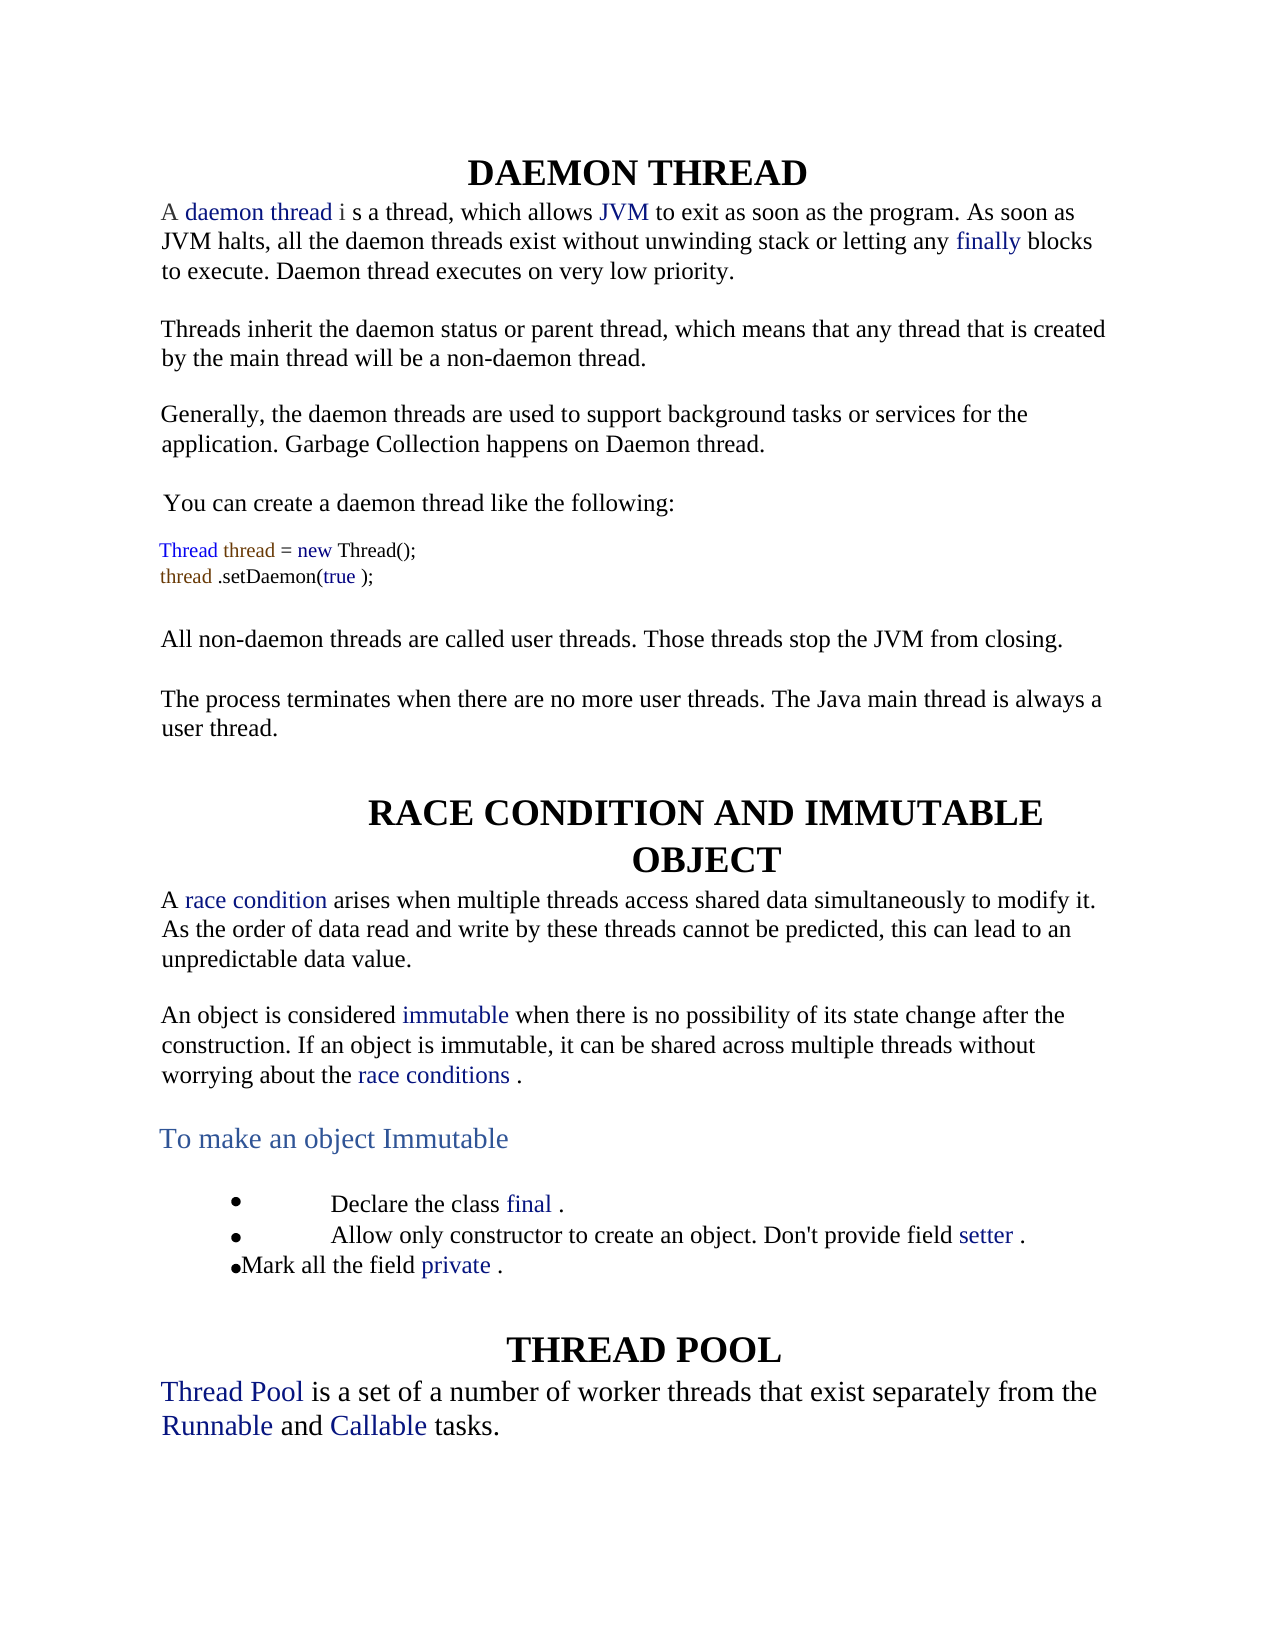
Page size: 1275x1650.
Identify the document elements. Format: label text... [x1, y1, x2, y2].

text Threads inherit the daemon status or parent thread, which means that any thread that is created by the main thread will be a non-daemon thread. [160, 314, 1113, 372]
text Mark all the field private . [231, 1250, 1113, 1286]
text RACE CONDITION AND IMMUTABLE OBJECT [297, 790, 1114, 880]
text You can create a daemon thread like the following: [163, 488, 1113, 517]
subtitle THREAD POOL [260, 1327, 1028, 1370]
text All non-daemon threads are called user threads. Those threads stop the JVM from closing. [160, 624, 1113, 653]
text A daemon thread i s a thread, which allows JVM to exit as soon as the program. As soon as JVM halts, all the daemon threads exist without unwinding stack or letting any finally blocks to execute. Daemon thread executes on very low priority. [160, 197, 1113, 285]
text Thread thread = new Thread(); thread .setDaemon(true ); [159, 538, 514, 588]
subtitle DAEMON THREAD [260, 150, 1015, 193]
text Thread Pool is a set of a number of worker threads that exist separately from the Runnable and Callable tasks. [160, 1374, 1113, 1442]
text The process terminates when there are no more user threads. The Java main thread is always a user thread. [160, 684, 1113, 742]
text Declare the class final . [231, 1189, 1113, 1218]
text An object is considered immutable when there is no possibility of its state change after the construction. If an object is immutable, it can be shared across multiple threads without worrying about the race conditions . [160, 1001, 1113, 1088]
subtitle To make an object Immutable [159, 1121, 1114, 1154]
text Allow only constructor to create an object. Don't provide field setter . [231, 1220, 1113, 1249]
text Generally, the daemon threads are used to support background tasks or services for the application. Garbage Collection happens on Daemon thread. [160, 399, 1113, 458]
text A race condition arises when multiple threads access shared data simultaneously to modify it. As the order of data read and write by these threads cannot be predicted, this can lead to an unpredictable data value. [160, 885, 1113, 973]
